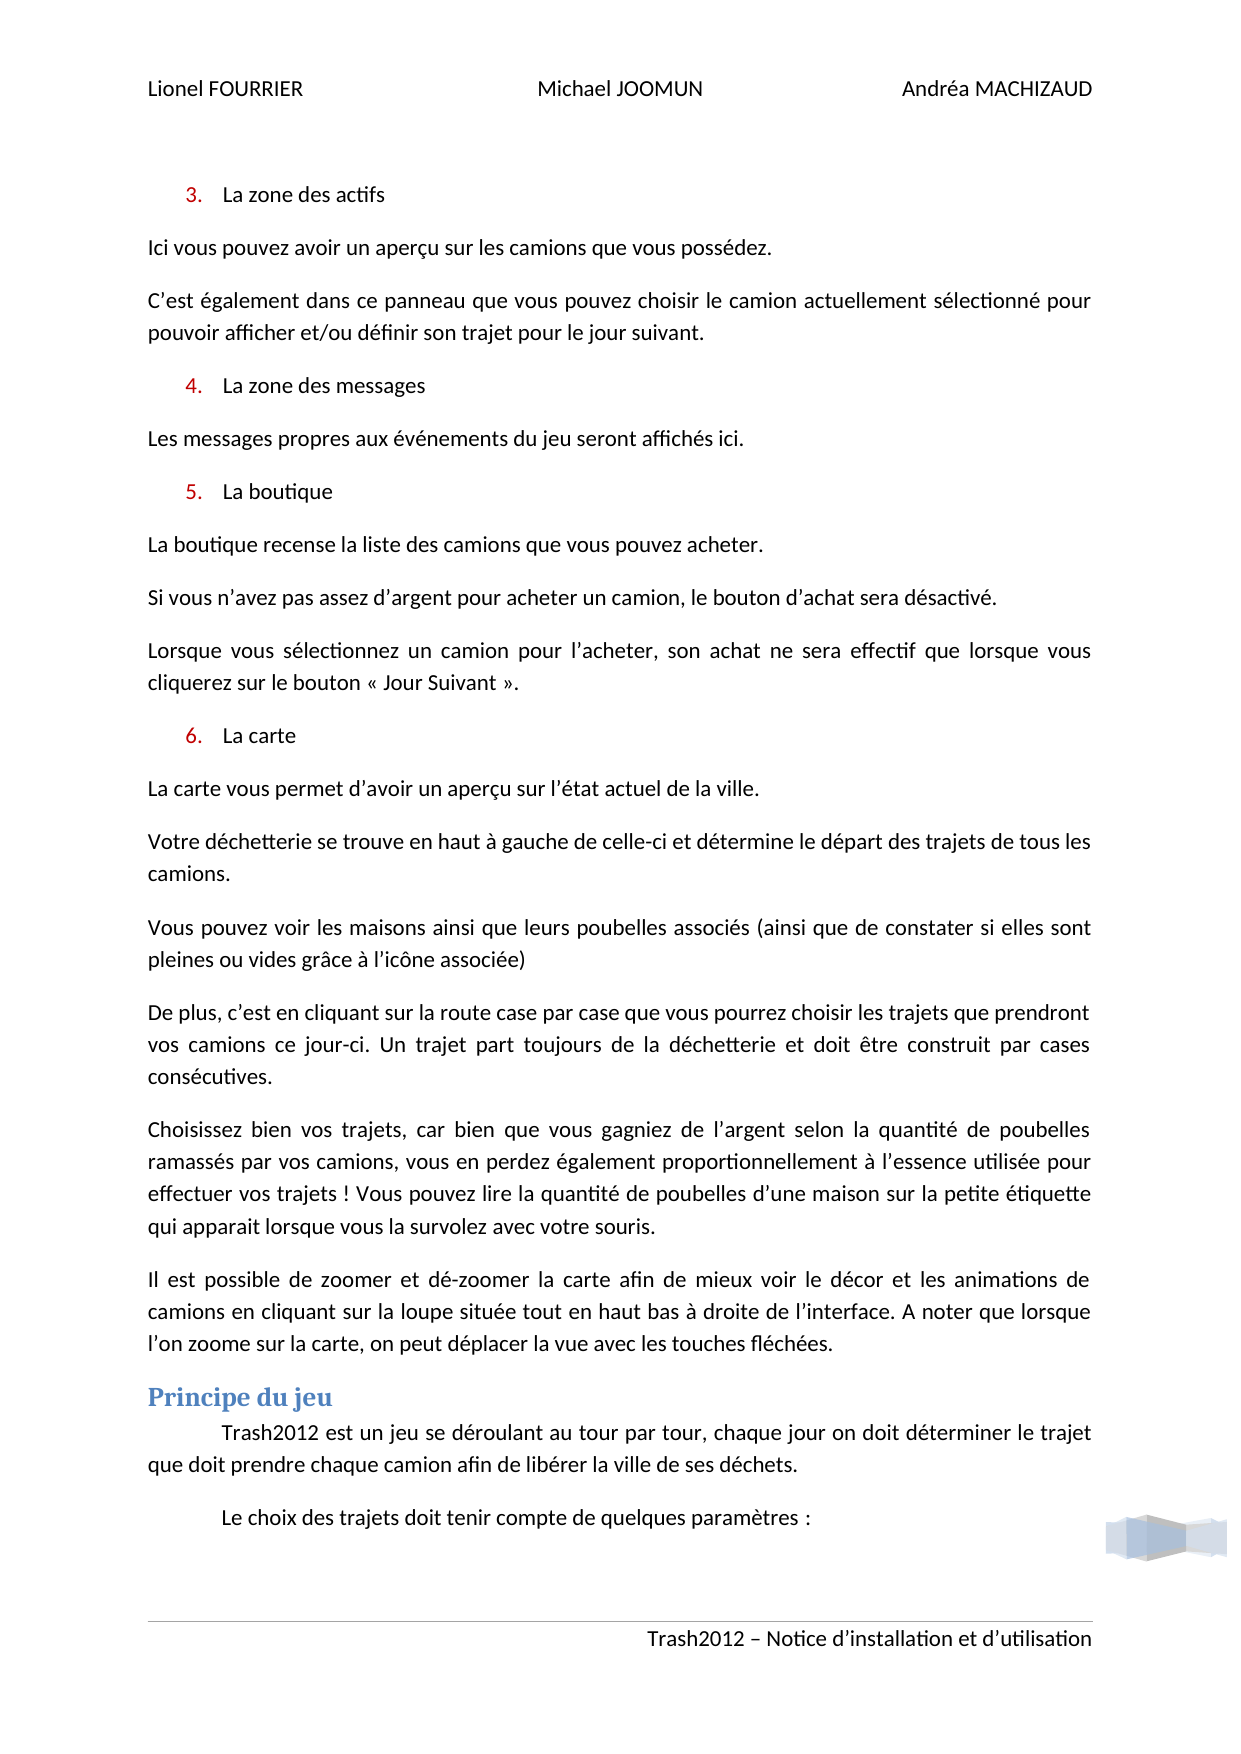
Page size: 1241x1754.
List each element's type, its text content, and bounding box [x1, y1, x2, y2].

list La zone des messages [185, 371, 1093, 399]
text Ici vous pouvez avoir un aperçu sur les camions que vous possédez. [148, 233, 1093, 261]
list La carte [185, 721, 1093, 749]
text Trash2012 est un jeu se déroulant au tour par tour, chaque jour on doit déterminer le trajet que doit prendre chaque camion afin de libérer la ville de ses déchets. [148, 1418, 1093, 1478]
text Il est possible de zoomer et dé-zoomer la carte afin de mieux voir le décor et les animations de camions en cliquant sur la loupe située tout en haut bas à droite de l’interface. A noter que lorsque l’on zoome sur la carte, on peut déplacer la vue avec les touches fléchées. [148, 1265, 1093, 1357]
text Les messages propres aux événements du jeu seront affichés ici. [148, 424, 1093, 452]
text Votre déchetterie se trouve en haut à gauche de celle-ci et détermine le départ des trajets de tous les camions. [148, 827, 1093, 888]
text Lorsque vous sélectionnez un camion pour l’acheter, son achat ne sera effectif que lorsque vous cliquerez sur le bouton « Jour Suivant ». [148, 636, 1093, 696]
text La boutique recense la liste des camions que vous pouvez acheter. [148, 530, 1093, 558]
list La zone des actifs [185, 180, 1093, 208]
text La carte vous permet d’avoir un aperçu sur l’état actuel de la ville. [148, 774, 1093, 802]
text De plus, c’est en cliquant sur la route case par case que vous pourrez choisir les trajets que prendront vos camions ce jour-ci. Un trajet part toujours de la déchetterie et doit être construit par cases consécutives. [148, 998, 1093, 1090]
text C’est également dans ce panneau que vous pouvez choisir le camion actuellement sélectionné pour pouvoir afficher et/ou définir son trajet pour le jour suivant. [148, 286, 1093, 346]
text Vous pouvez voir les maisons ainsi que leurs poubelles associés (ainsi que de constater si elles sont pleines ou vides grâce à l’icône associée) [148, 913, 1093, 973]
list La boutique [185, 477, 1093, 505]
text Choisissez bien vos trajets, car bien que vous gagniez de l’argent selon la quantité de poubelles ramassés par vos camions, vous en perdez également proportionnellement à l’essence utilisée pour effectuer vos trajets ! Vous pouvez lire la quantité de poubelles d’une maison sur la petite étiquette qui apparait lorsque vous la survolez avec votre souris. [148, 1115, 1093, 1240]
text Si vous n’avez pas assez d’argent pour acheter un camion, le bouton d’achat sera désactivé. [148, 583, 1093, 611]
text Le choix des trajets doit tenir compte de quelques paramètres : [148, 1503, 1093, 1531]
subtitle Principe du jeu [148, 1382, 1093, 1413]
